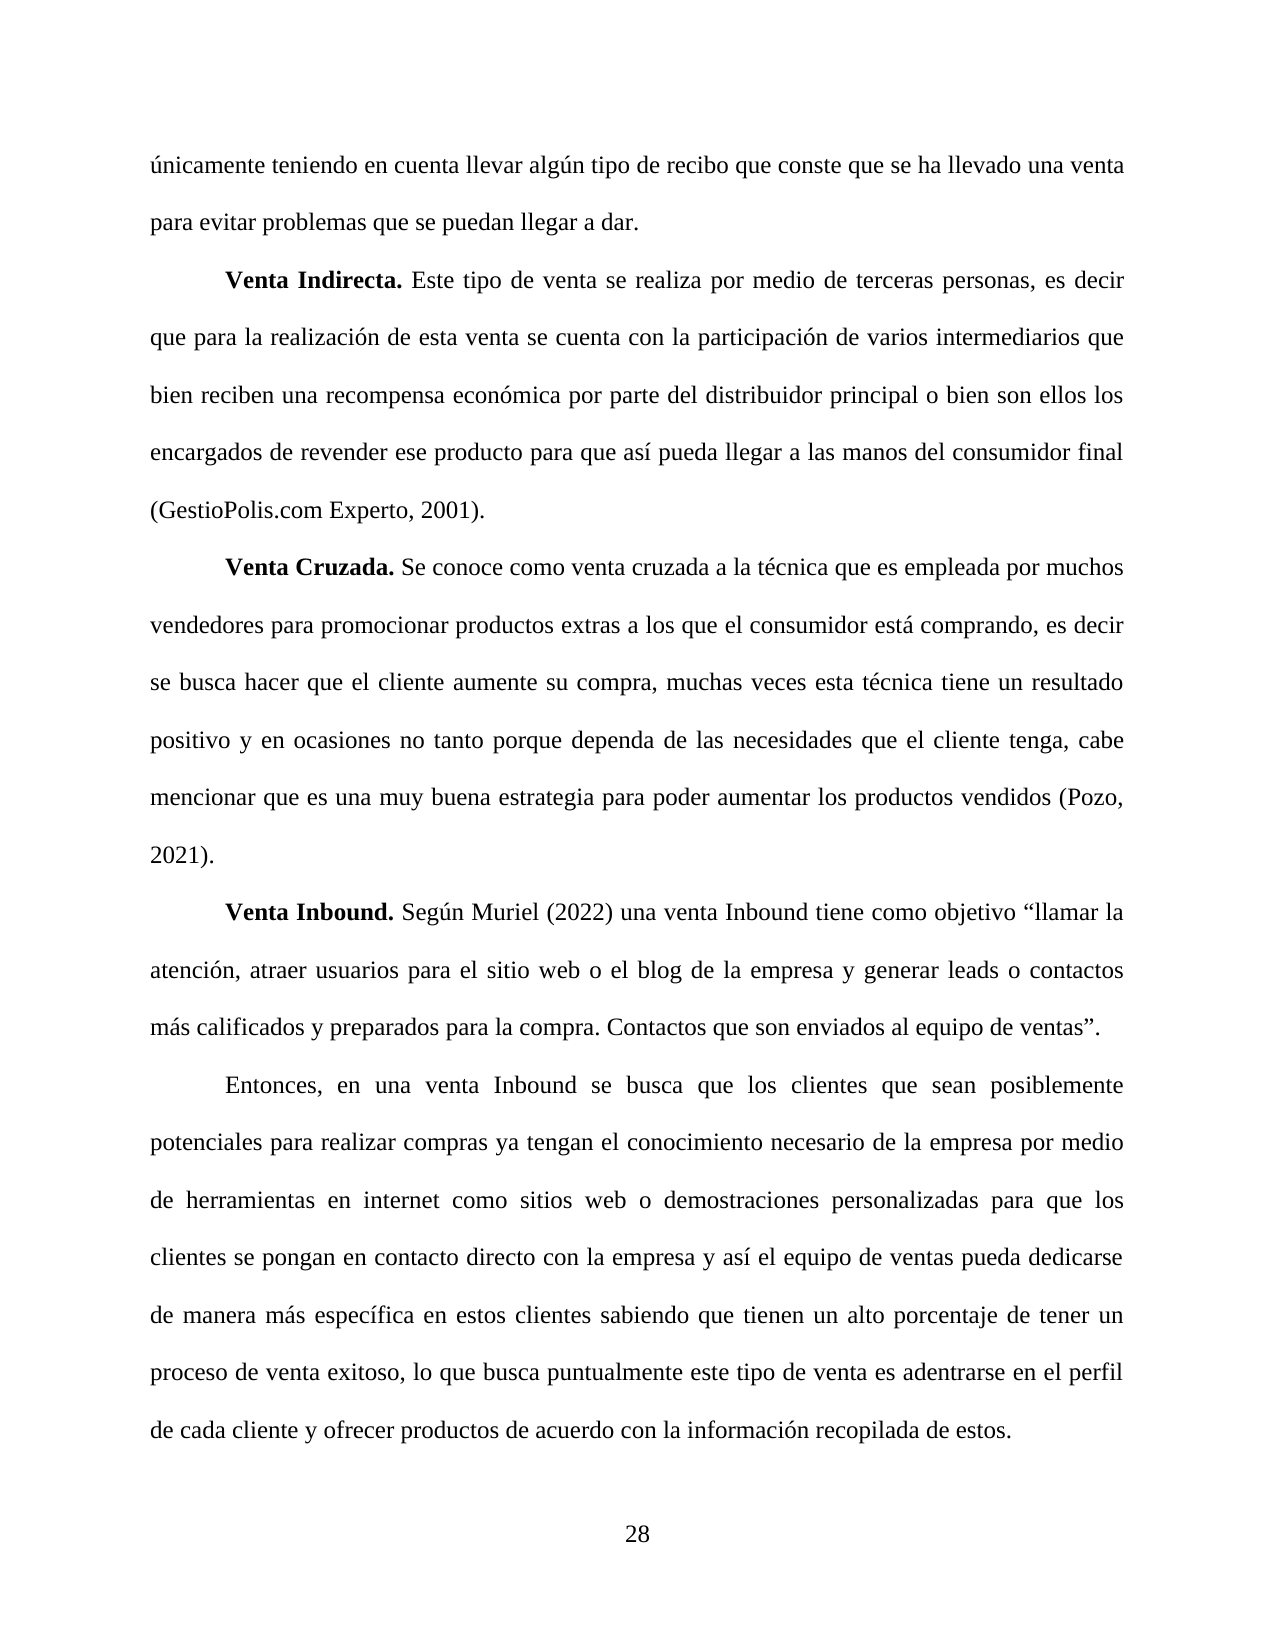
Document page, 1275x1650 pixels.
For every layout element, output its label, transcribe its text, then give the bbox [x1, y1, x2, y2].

text Venta Inbound. Según Muriel (2022) una venta Inbound tiene como objetivo “llamar la atención, atraer usuarios para el sitio web o el blog de la empresa y generar leads o contactos más calificados y preparados para la compra. Contactos que son enviados al equipo de ventas”. [150, 897, 1125, 1041]
text Entonces, en una venta Inbound se busca que los clientes que sean posiblemente potenciales para realizar compras ya tengan el conocimiento necesario de la empresa por medio de herramientas en internet como sitios web o demostraciones personalizadas para que los clientes se pongan en contacto directo con la empresa y así el equipo de ventas pueda dedicarse de manera más específica en estos clientes sabiendo que tienen un alto porcentaje de tener un proceso de venta exitoso, lo que busca puntualmente este tipo de venta es adentrarse en el perfil de cada cliente y ofrecer productos de acuerdo con la información recopilada de estos. [150, 1070, 1125, 1444]
text Venta Cruzada. Se conoce como venta cruzada a la técnica que es empleada por muchos vendedores para promocionar productos extras a los que el consumidor está comprando, es decir se busca hacer que el cliente aumente su compra, muchas veces esta técnica tiene un resultado positivo y en ocasiones no tanto porque dependa de las necesidades que el cliente tenga, cabe mencionar que es una muy buena estrategia para poder aumentar los productos vendidos (Pozo, 2021). [150, 552, 1125, 869]
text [150, 150, 1125, 236]
text Venta Indirecta. Este tipo de venta se realiza por medio de terceras personas, es decir que para la realización de esta venta se cuenta con la participación de varios intermediarios que bien reciben una recompensa económica por parte del distribuidor principal o bien son ellos los encargados de revender ese producto para que así pueda llegar a las manos del consumidor final (GestioPolis.com Experto, 2001). [150, 265, 1125, 524]
